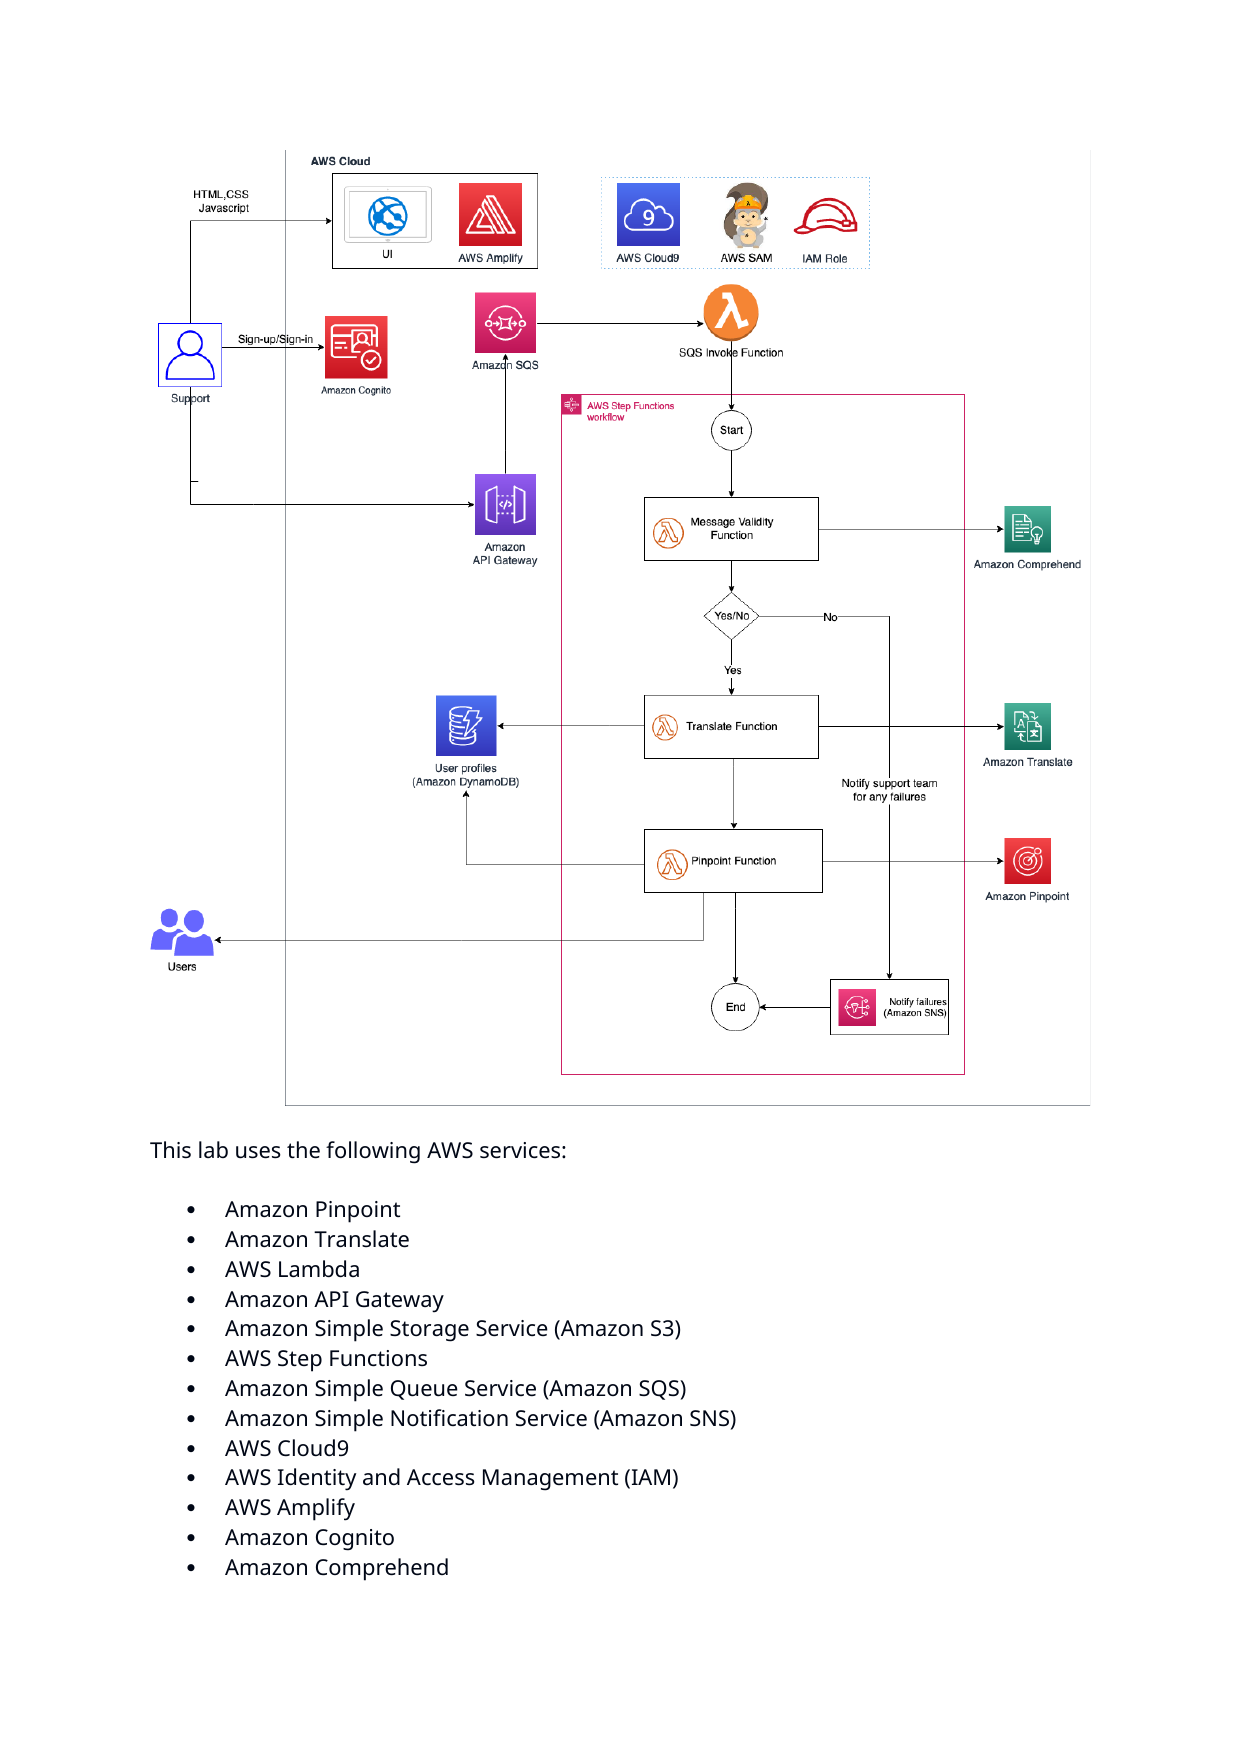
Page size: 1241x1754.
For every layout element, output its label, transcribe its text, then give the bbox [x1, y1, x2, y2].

list Amazon Translate [187, 1224, 1090, 1254]
list Amazon Simple Storage Service (Amazon S3) [187, 1313, 1090, 1343]
list Amazon Pinpoint [187, 1194, 1090, 1224]
list Amazon Comprehend [187, 1552, 1090, 1581]
list Amazon Cognito [187, 1522, 1090, 1552]
list Amazon Simple Queue Service (Amazon SQS) [187, 1373, 1090, 1403]
list AWS Cloud9 [187, 1432, 1090, 1462]
picture [150, 150, 1091, 1106]
list Amazon API Gateway [187, 1283, 1090, 1313]
list AWS Identity and Access Management (IAM) [187, 1462, 1090, 1492]
text This lab uses the following AWS services: [150, 1135, 1090, 1165]
list AWS Lambda [187, 1254, 1090, 1283]
list Amazon Simple Notification Service (Amazon SNS) [187, 1403, 1090, 1432]
list AWS Step Functions [187, 1343, 1090, 1373]
list AWS Amplify [187, 1492, 1090, 1522]
